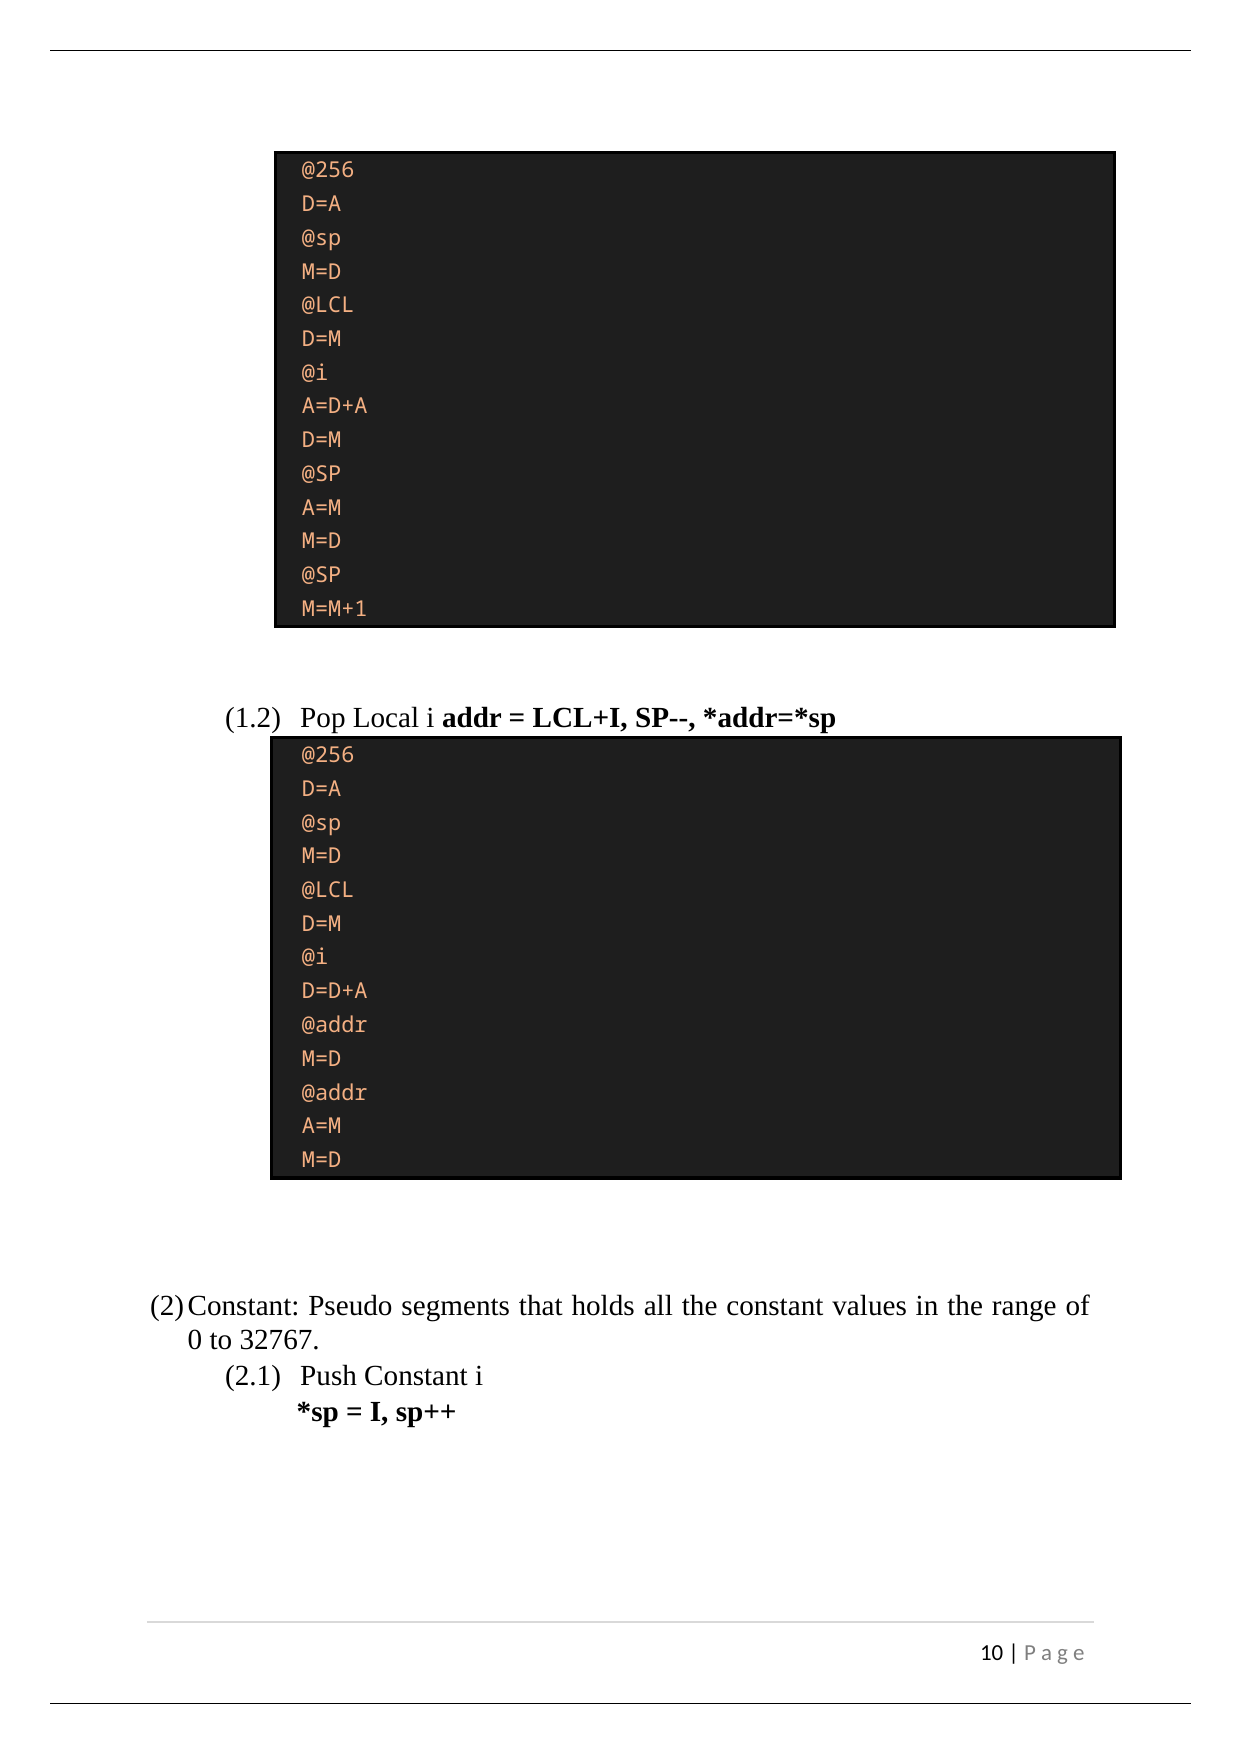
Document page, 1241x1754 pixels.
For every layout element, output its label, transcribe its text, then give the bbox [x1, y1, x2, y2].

text *sp = I, sp++ [150, 1394, 1091, 1427]
list Constant: Pseudo segments that holds all the constant values in the range of 0 to 32767. [150, 1288, 1091, 1356]
list Push Constant i [225, 1358, 1091, 1392]
table_header @256 D=A @sp M=D @LCL D=M @i A=D+A D=M @SP A=M M=D @SP M=M+1 [277, 154, 1113, 625]
list Pop Local i addr = LCL+I, SP--, *addr=*sp [225, 700, 1091, 734]
table_header @256 D=A @sp M=D @LCL D=M @i D=D+A @addr M=D @addr A=M M=D [273, 739, 1119, 1176]
